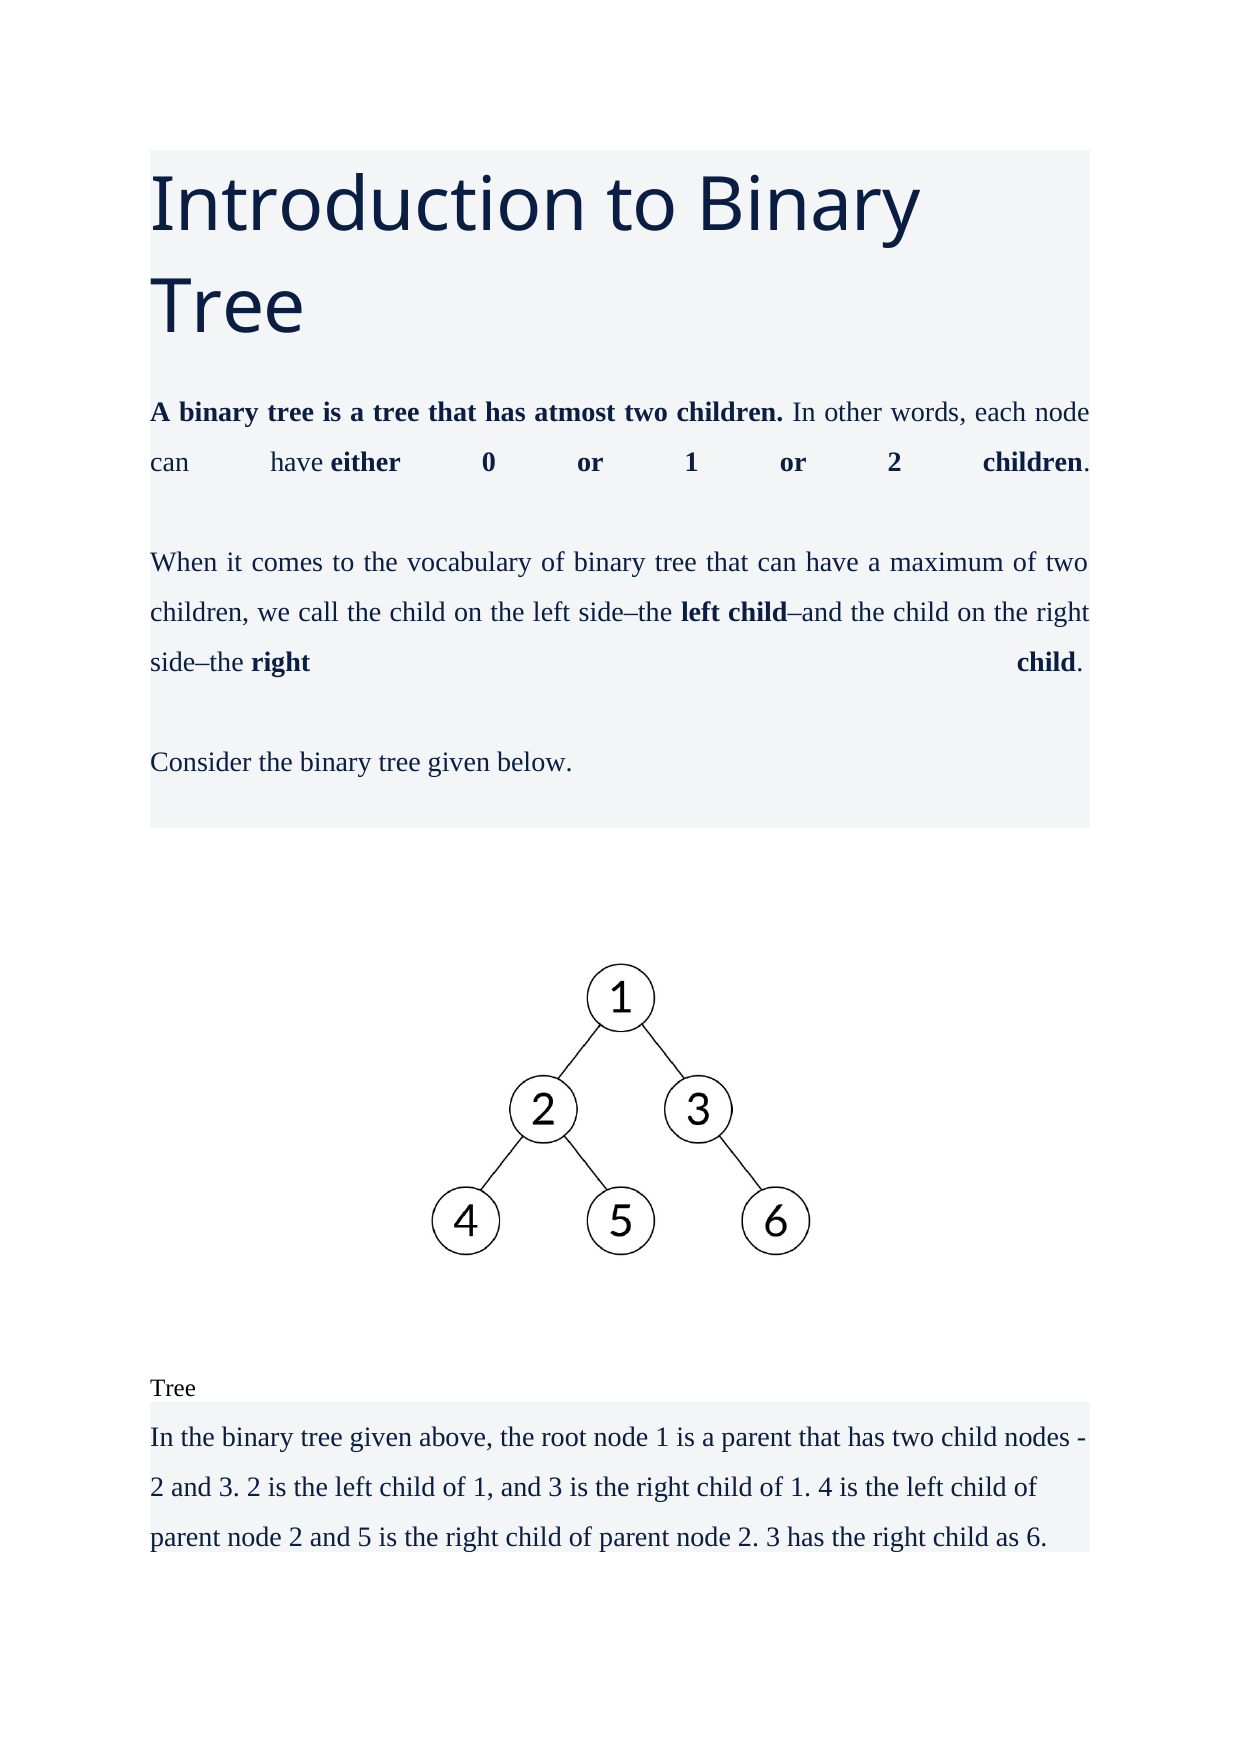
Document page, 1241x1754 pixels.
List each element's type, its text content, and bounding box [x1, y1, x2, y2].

text A binary tree is a tree that has atmost two children. In other words, each node can have either 0 or 1 or 2 children. [150, 378, 1090, 528]
text When it comes to the vocabulary of binary tree that can have a maximum of two children, we call the child on the left side–the left child–and the child on the right side–the right child. Consider the binary tree given below. [150, 528, 1090, 778]
subtitle Introduction to Binary Tree [150, 150, 1090, 354]
picture [150, 844, 1091, 1374]
text Tree [150, 1374, 1090, 1402]
text In the binary tree given above, the root node 1 is a parent that has two child nodes - 2 and 3. 2 is the left child of 1, and 3 is the right child of 1. 4 is the left child of parent node 2 and 5 is the right child of parent node 2. 3 has the right child as 6. [150, 1402, 1090, 1552]
